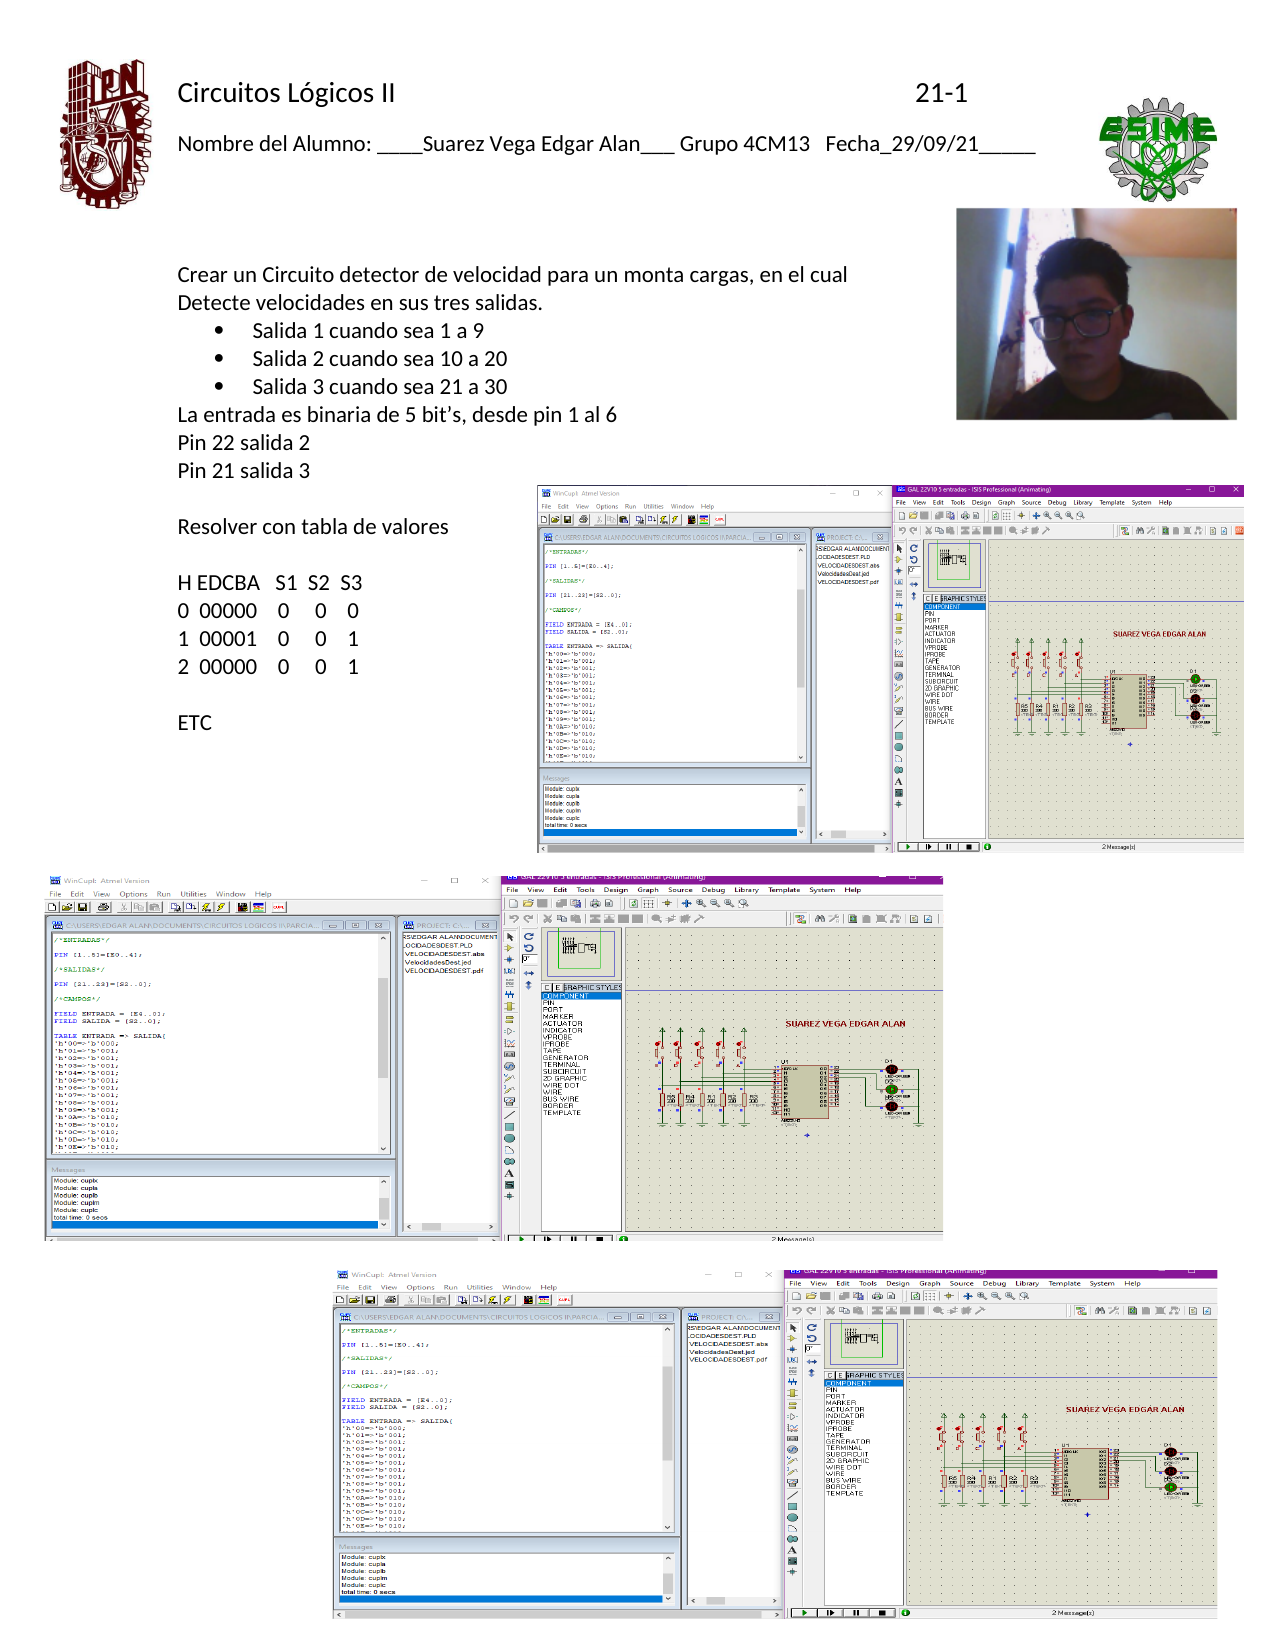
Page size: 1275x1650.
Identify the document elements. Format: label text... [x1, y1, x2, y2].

picture [332, 1270, 1218, 1619]
text Pin 21 salida 3 [177, 456, 1098, 484]
text ETC [177, 708, 1098, 736]
text Resolver con tabla de valores [177, 512, 1098, 540]
text 1 00001 0 0 1 [177, 624, 1098, 652]
picture [44, 876, 944, 1241]
picture [1098, 96, 1218, 203]
picture [59, 59, 154, 211]
text 2 00000 0 0 1 [177, 652, 1098, 680]
text 0 00000 0 0 0 [177, 596, 1098, 624]
text H EDCBA S1 S2 S3 [177, 568, 1098, 596]
text Detecte velocidades en sus tres salidas. [177, 288, 1098, 316]
text Crear un Circuito detector de velocidad para un monta cargas, en el cual [177, 260, 1098, 288]
picture [945, 205, 1240, 426]
text Pin 22 salida 2 [177, 428, 1098, 456]
picture [537, 485, 1244, 853]
text La entrada es binaria de 5 bit’s, desde pin 1 al 6 [177, 400, 1098, 428]
list Salida 3 cuando sea 21 a 30 [215, 372, 1098, 400]
list Salida 2 cuando sea 10 a 20 [215, 344, 1098, 372]
list Salida 1 cuando sea 1 a 9 [215, 316, 1098, 344]
